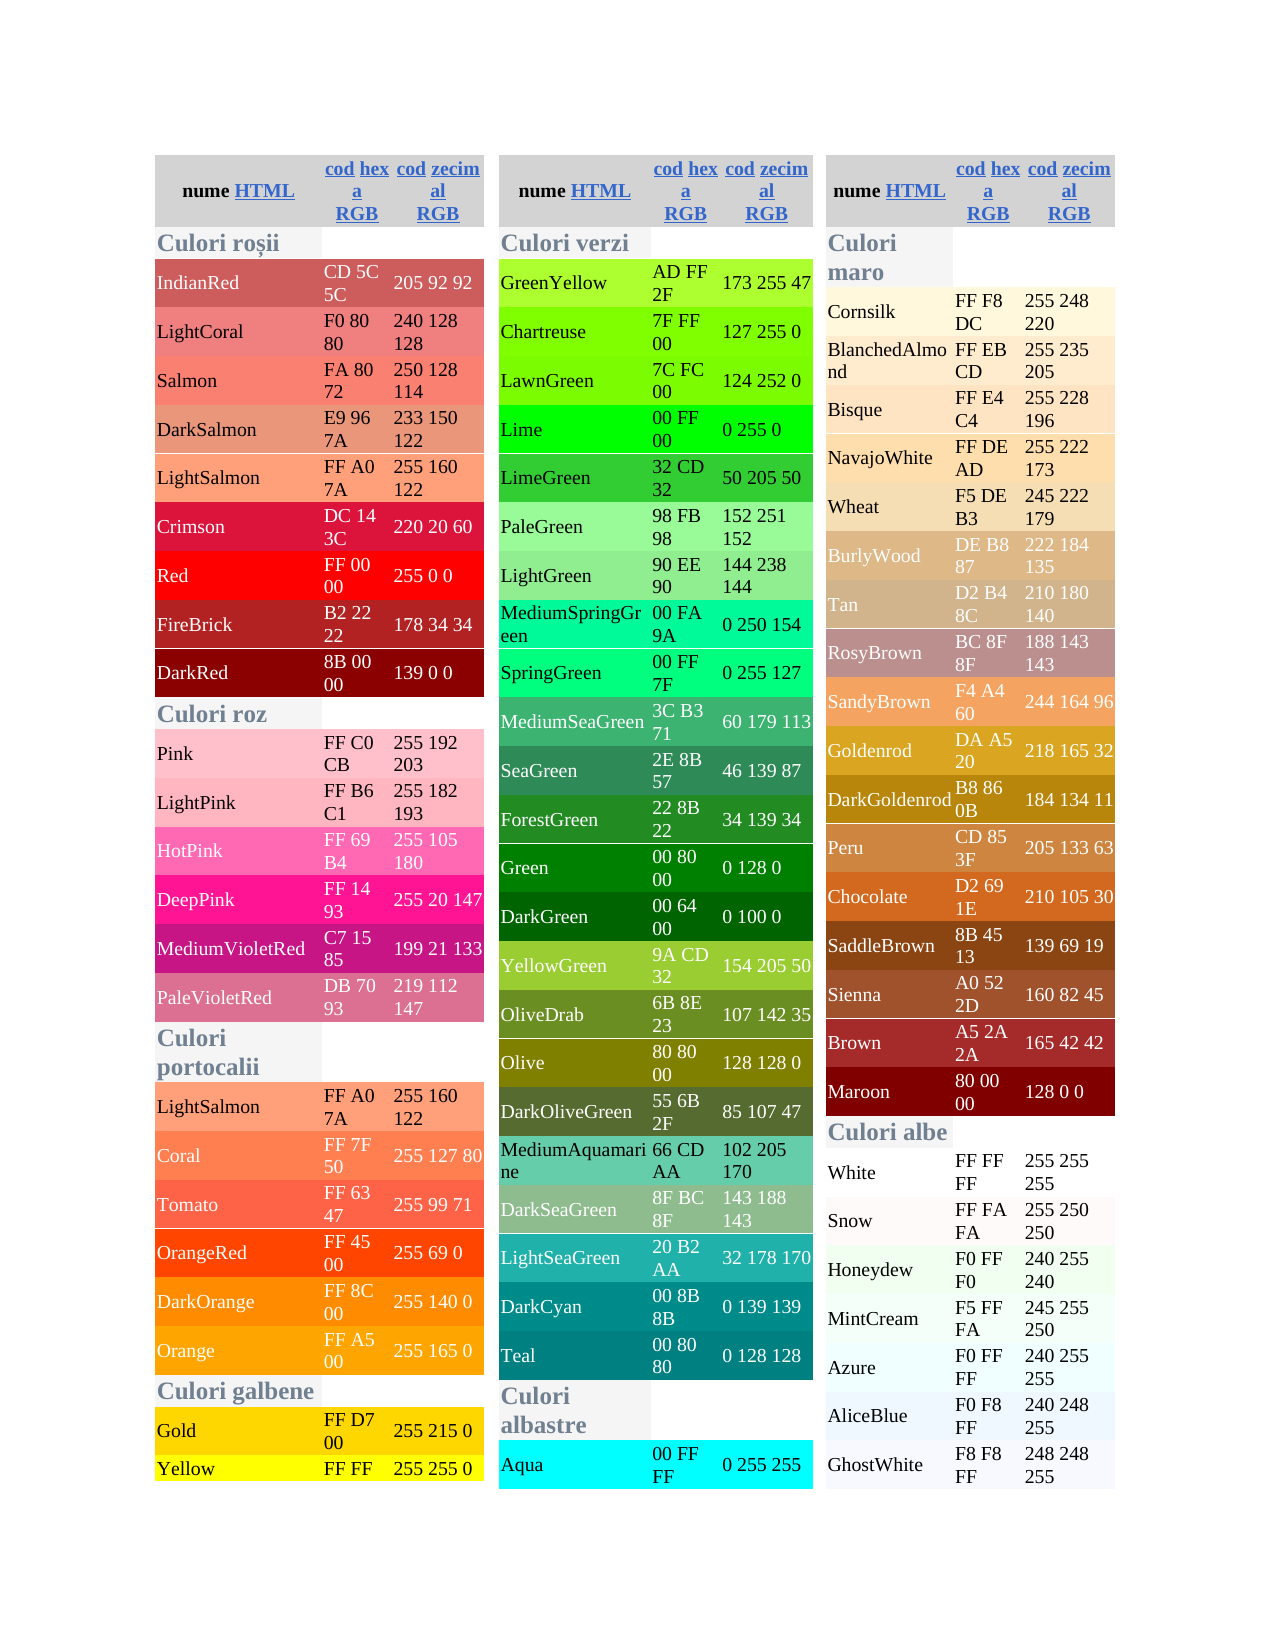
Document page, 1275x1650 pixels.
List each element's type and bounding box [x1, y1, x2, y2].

table_header [821, 150, 1125, 1494]
table_header [494, 150, 821, 1494]
table_header [150, 150, 494, 1494]
